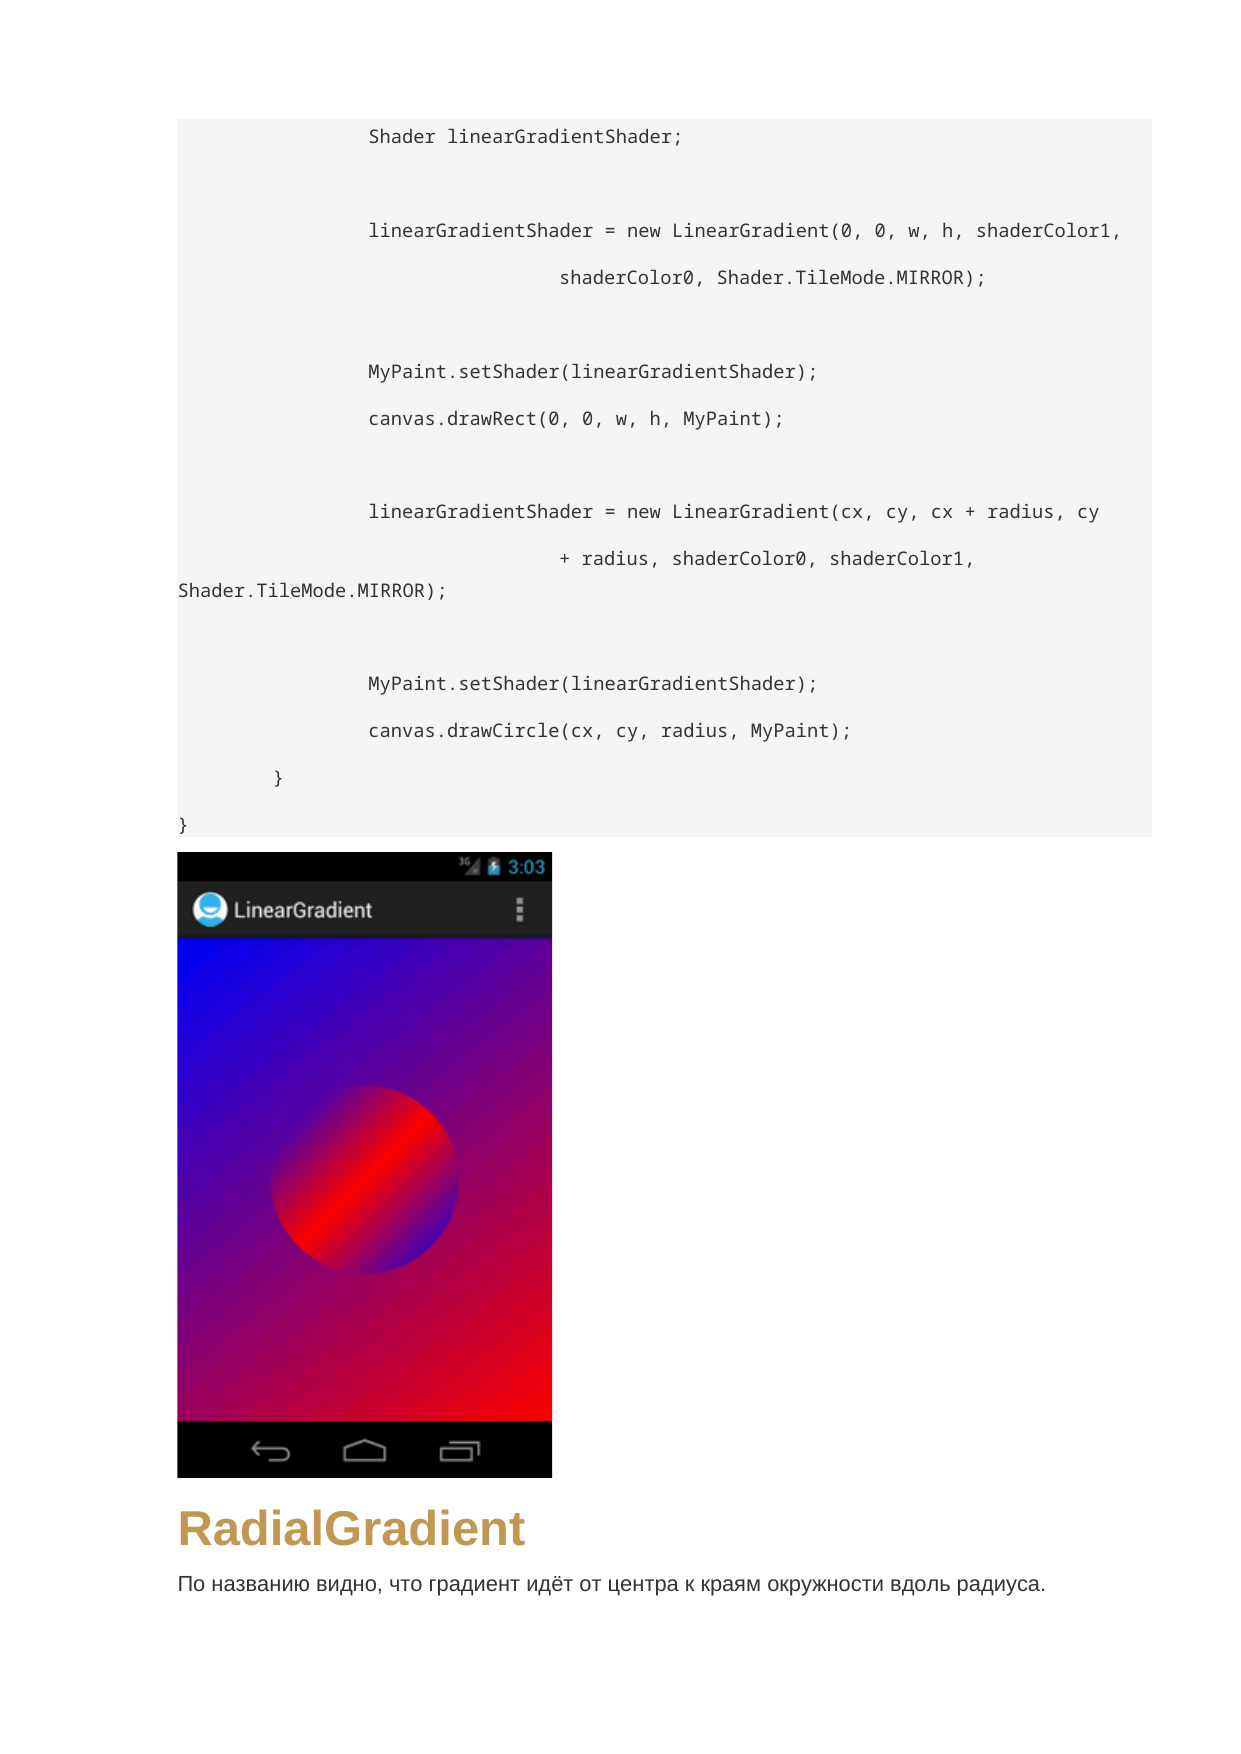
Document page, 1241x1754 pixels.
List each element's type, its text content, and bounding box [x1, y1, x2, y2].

text MyPaint.setShader(linearGradientShader); [177, 665, 1152, 696]
picture [177, 852, 553, 1478]
text } [177, 759, 1152, 790]
text } [177, 806, 1152, 837]
text linearGradientShader = new LinearGradient(0, 0, w, h, shaderColor1, [177, 212, 1152, 243]
text canvas.drawRect(0, 0, w, h, MyPaint); [177, 399, 1152, 431]
text shaderColor0, Shader.TileMode.MIRROR); [177, 259, 1152, 290]
text + radius, shaderColor0, shaderColor1, Shader.TileMode.MIRROR); [177, 540, 1152, 602]
text Shader linearGradientShader; [177, 118, 1152, 149]
text linearGradientShader = new LinearGradient(cx, cy, cx + radius, cy [177, 493, 1152, 524]
text По названию видно, что градиент идёт от центра к краям окружности вдоль радиуса. [177, 1571, 1152, 1596]
text MyPaint.setShader(linearGradientShader); [177, 352, 1152, 384]
text RadialGradient [177, 1493, 1152, 1556]
text canvas.drawCircle(cx, cy, radius, MyPaint); [177, 712, 1152, 743]
